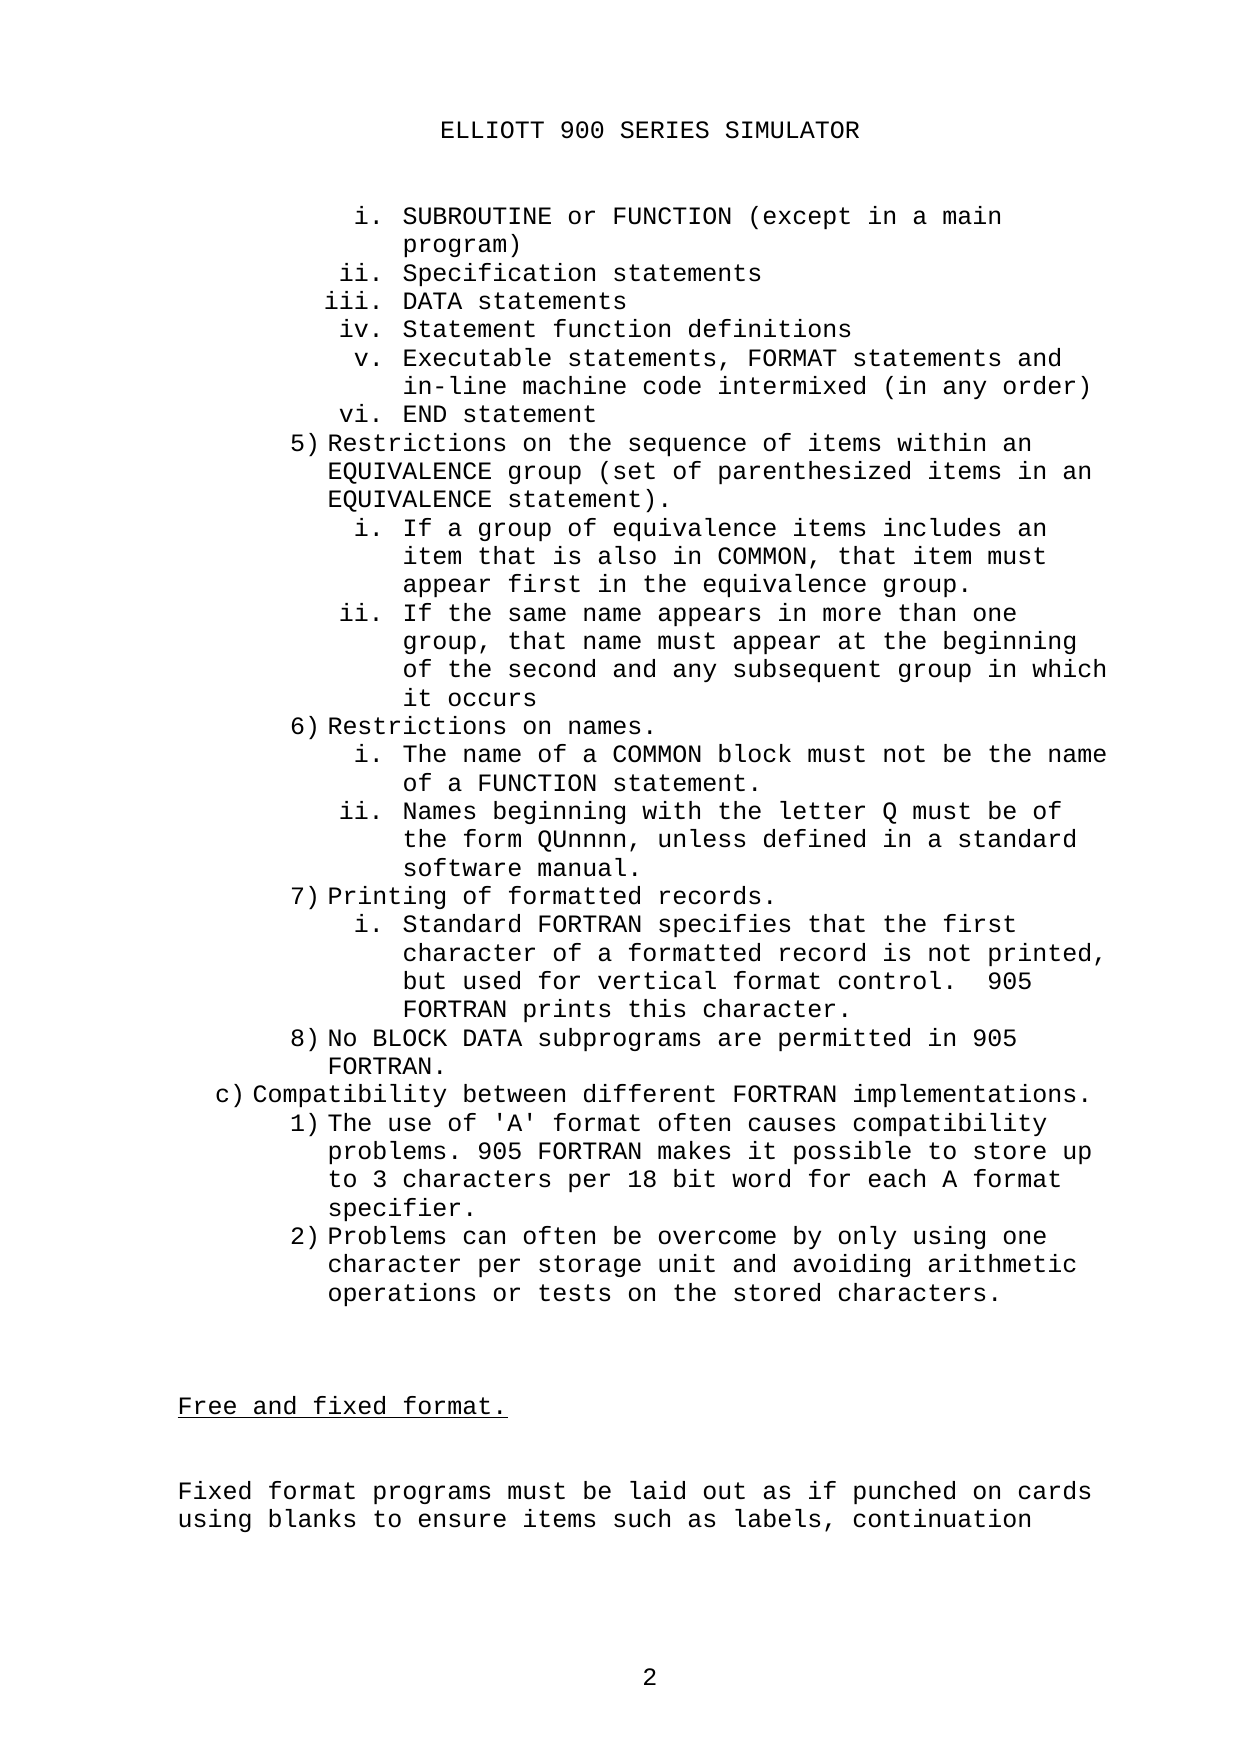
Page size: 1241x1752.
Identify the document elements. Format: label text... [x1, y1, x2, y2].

list If a group of equivalence items includes an item that is also in COMMON, that item must appear first in the equivalence group. [383, 515, 1122, 600]
list If the same name appears in more than one group, that name must appear at the beginning of the second and any subsequent group in which it occurs [383, 600, 1122, 713]
list Names beginning with the letter Q must be of the form QUnnnn, unless defined in a standard software manual. [383, 798, 1122, 883]
list The name of a COMMON block must not be the name of a FUNCTION statement. [383, 742, 1122, 798]
list No BLOCK DATA subprograms are permitted in 905 FORTRAN. [290, 1025, 1122, 1082]
list Problems can often be overcome by only using one character per storage unit and avoiding arithmetic operations or tests on the stored characters. [290, 1223, 1122, 1308]
list Executable statements, FORMAT statements and in-line machine code intermixed (in any order) [383, 345, 1122, 402]
list SUBROUTINE or FUNCTION (except in a main program) [383, 203, 1122, 260]
list Printing of formatted records. [290, 883, 1122, 912]
list Compatibility between different FORTRAN implementations. [215, 1082, 1122, 1110]
list Standard FORTRAN specifies that the first character of a formatted record is not printed, but used for vertical format control. 905 FORTRAN prints this character. [383, 912, 1122, 1025]
list Restrictions on the sequence of items within an EQUIVALENCE group (set of parenthesized items in an EQUIVALENCE statement). [290, 430, 1122, 515]
list Statement function definitions [383, 317, 1122, 345]
list Restrictions on names. [290, 713, 1122, 742]
text Free and fixed format. [177, 1393, 1122, 1422]
list Specification statements [383, 260, 1122, 288]
list The use of 'A' format often causes compatibility problems. 905 FORTRAN makes it possible to store up to 3 characters per 18 bit word for each A format specifier. [290, 1110, 1122, 1223]
list DATA statements [383, 288, 1122, 317]
list END statement [383, 402, 1122, 430]
